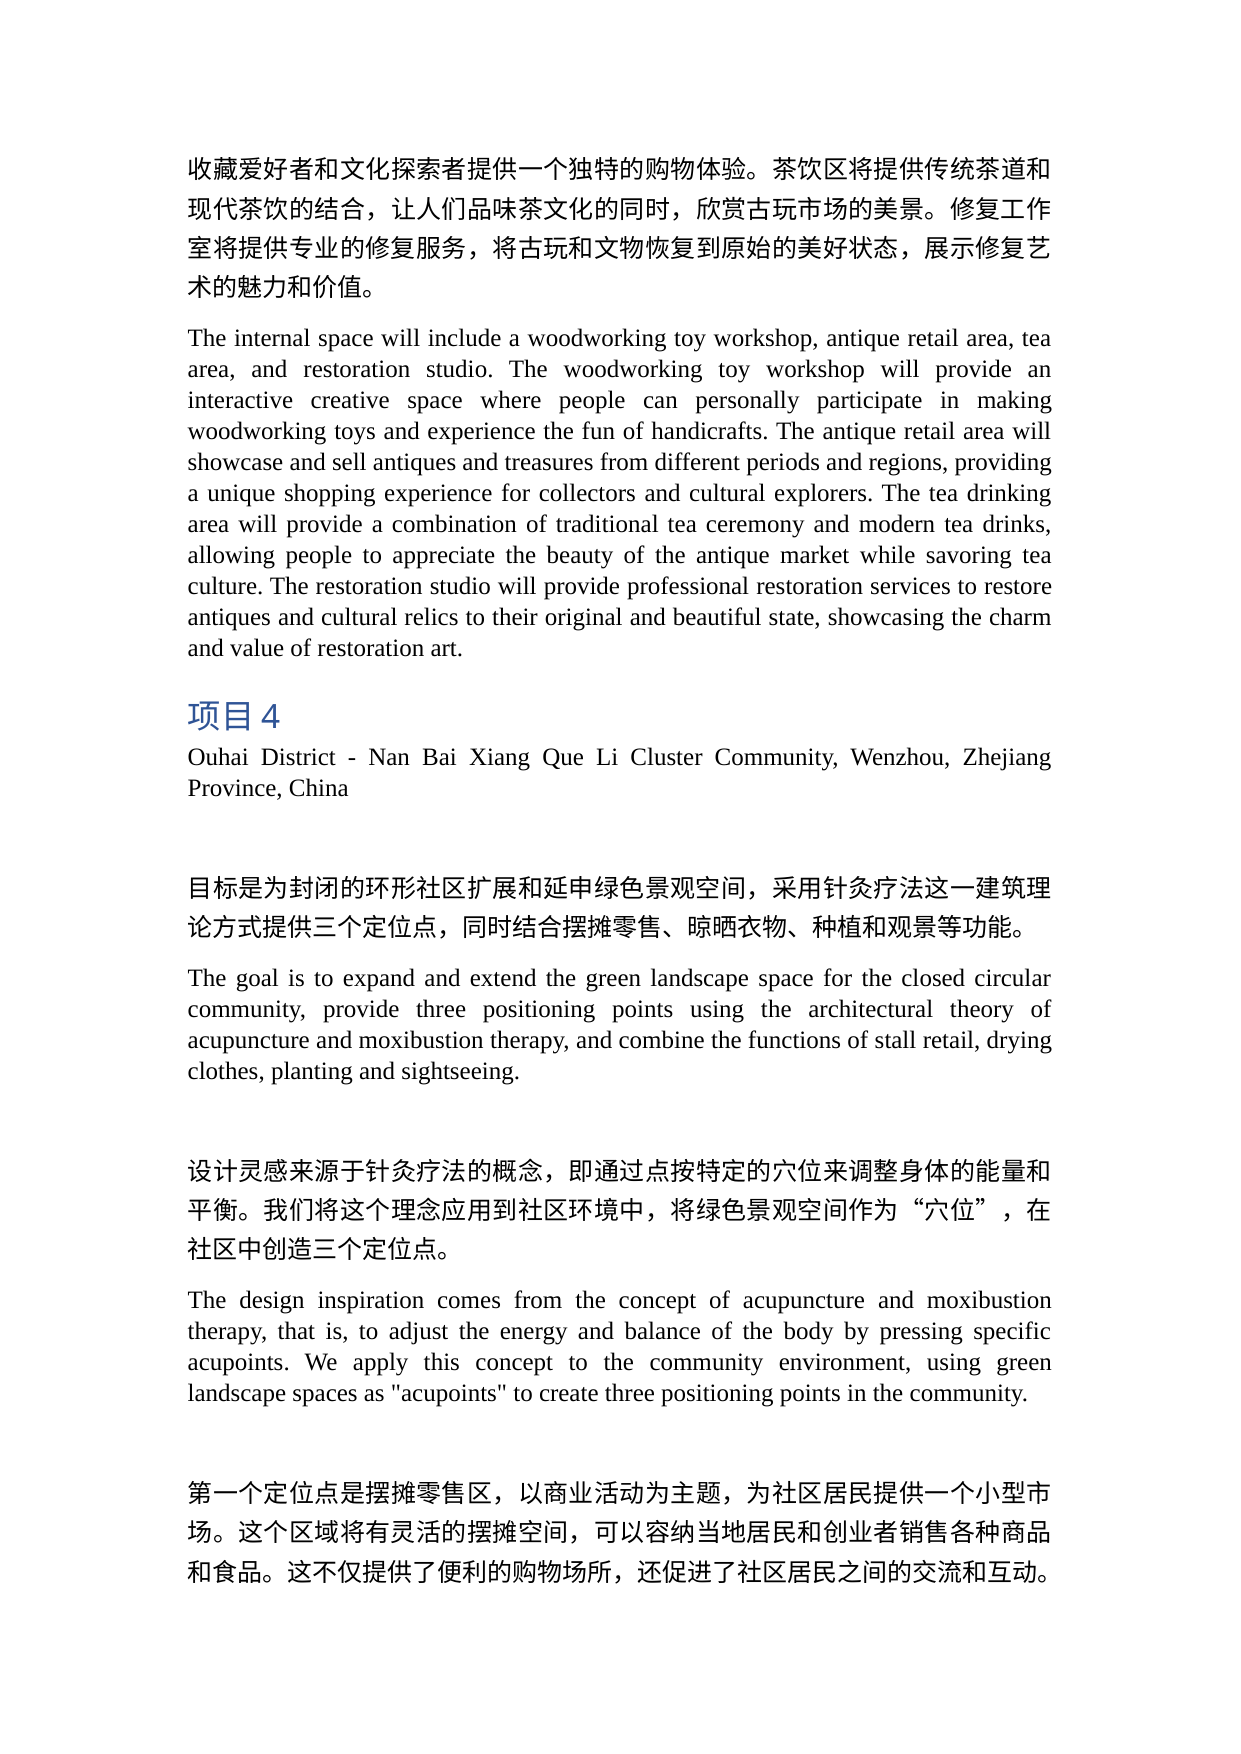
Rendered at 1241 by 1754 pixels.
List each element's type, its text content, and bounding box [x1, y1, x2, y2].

text The goal is to expand and extend the green landscape space for the closed circular community, provide three positioning points using the architectural theory of acupuncture and moxibustion therapy, and combine the functions of stall retail, drying clothes, planting and sightseeing. [187, 963, 1053, 1085]
text 设计灵感来源于针灸疗法的概念，即通过点按特定的穴位来调整身体的能量和平衡。我们将这个理念应用到社区环境中，将绿色景观空间作为“穴位”，在社区中创造三个定位点。 [187, 1151, 1053, 1266]
subtitle 项目4 [187, 689, 1053, 738]
text The internal space will include a woodworking toy workshop, antique retail area, tea area, and restoration studio. The woodworking toy workshop will provide an interactive creative space where people can personally participate in making woodworking toys and experience the fun of handicrafts. The antique retail area will showcase and sell antiques and treasures from different periods and regions, providing a unique shopping experience for collectors and cultural explorers. The tea drinking area will provide a combination of traditional tea ceremony and modern tea drinks, allowing people to appreciate the beauty of the antique market while savoring tea culture. The restoration studio will provide professional restoration services to restore antiques and cultural relics to their original and beautiful state, showcasing the charm and value of restoration art. [187, 323, 1053, 662]
text 目标是为封闭的环形社区扩展和延申绿色景观空间，采用针灸疗法这一建筑理论方式提供三个定位点，同时结合摆摊零售、晾晒衣物、种植和观景等功能。 [187, 868, 1053, 943]
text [187, 150, 1053, 303]
text The design inspiration comes from the concept of acupuncture and moxibustion therapy, that is, to adjust the energy and balance of the body by pressing specific acupoints. We apply this concept to the community environment, using green landscape spaces as "acupoints" to create three positioning points in the community. [187, 1285, 1053, 1407]
text Ouhai District - Nan Bai Xiang Que Li Cluster Community, Wenzhou, Zhejiang Province, China [187, 742, 1053, 801]
text 第一个定位点是摆摊零售区，以商业活动为主题，为社区居民提供一个小型市场。这个区域将有灵活的摆摊空间，可以容纳当地居民和创业者销售各种商品和食品。这不仅提供了便利的购物场所，还促进了社区居民之间的交流和互动。 [187, 1474, 1053, 1588]
